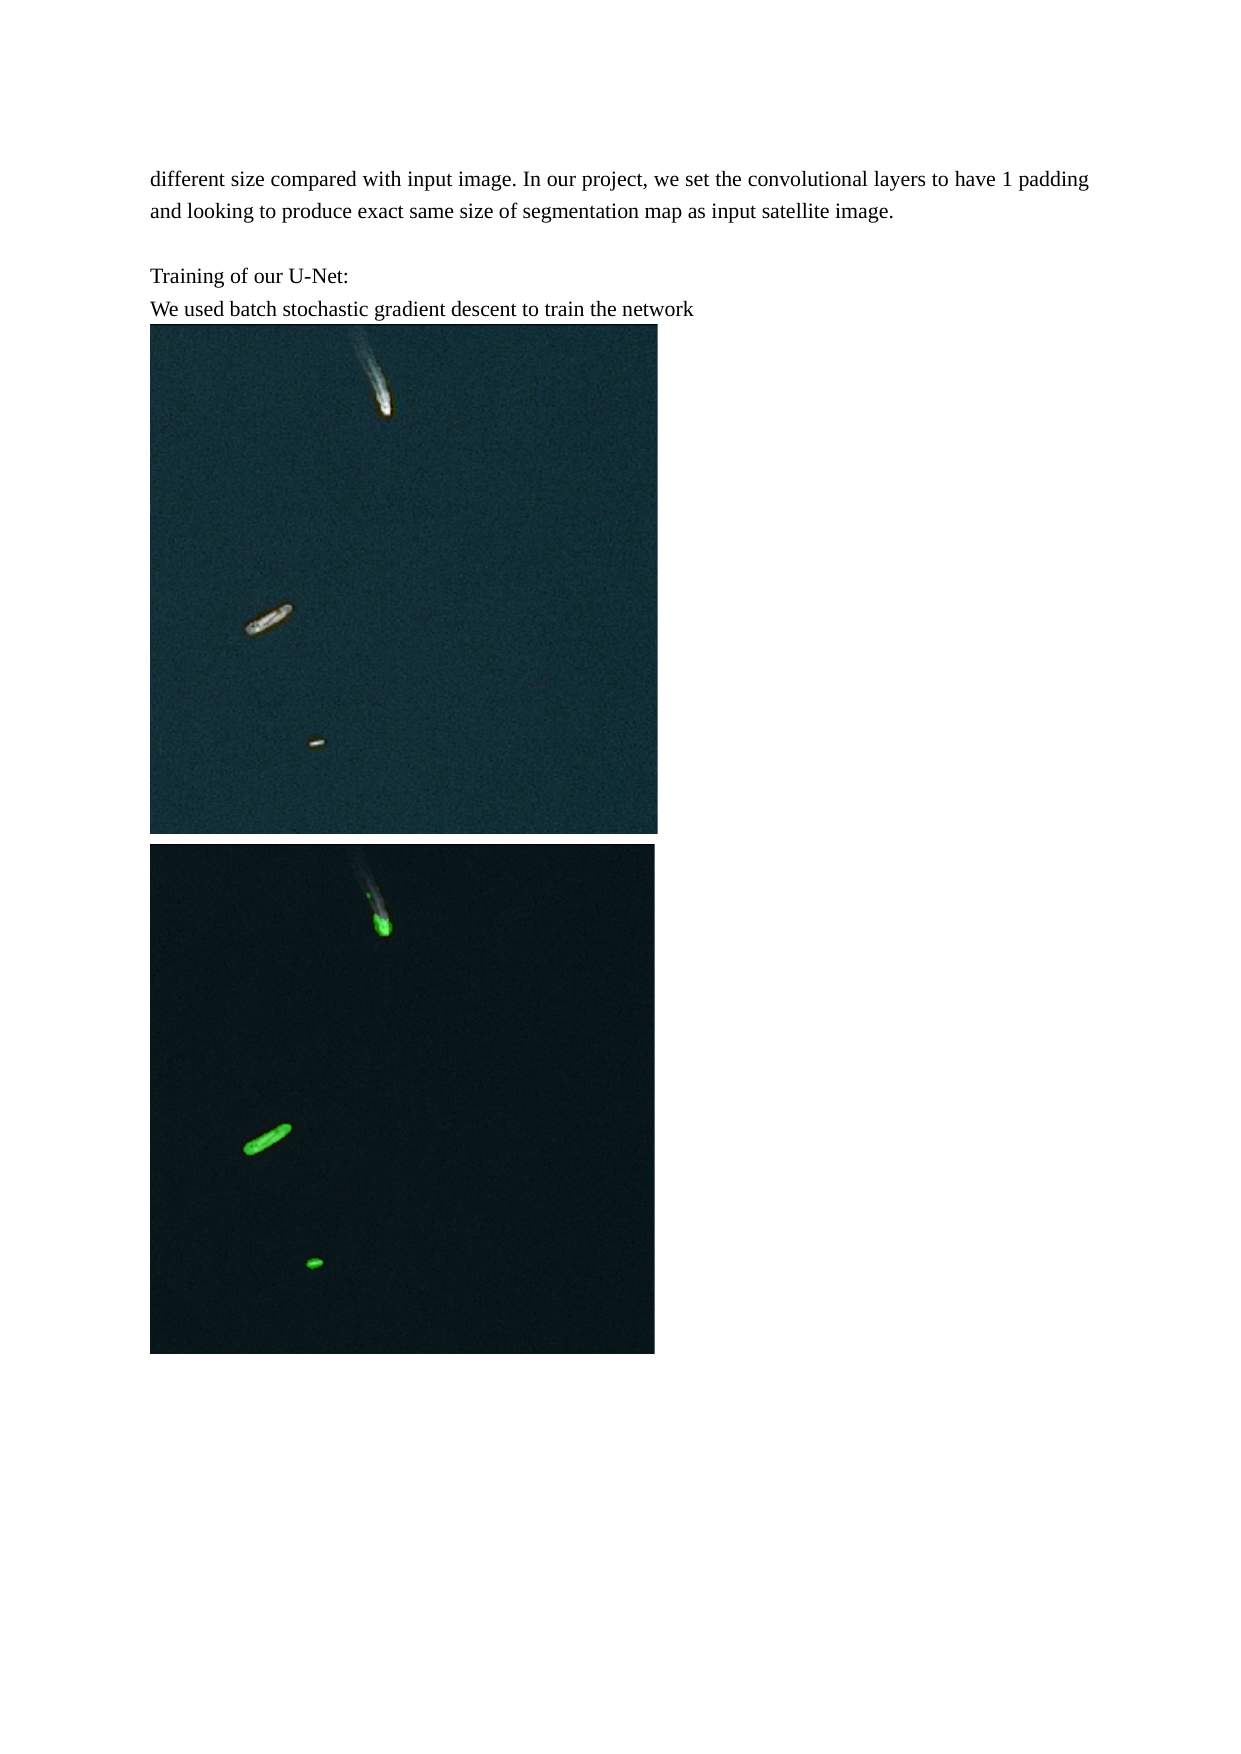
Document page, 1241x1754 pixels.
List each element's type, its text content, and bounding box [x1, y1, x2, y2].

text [150, 162, 1090, 227]
text Training of our U-Net: [150, 259, 1090, 292]
picture [150, 844, 655, 1354]
text We used batch stochastic gradient descent to train the network [150, 292, 1090, 324]
picture [150, 324, 658, 834]
